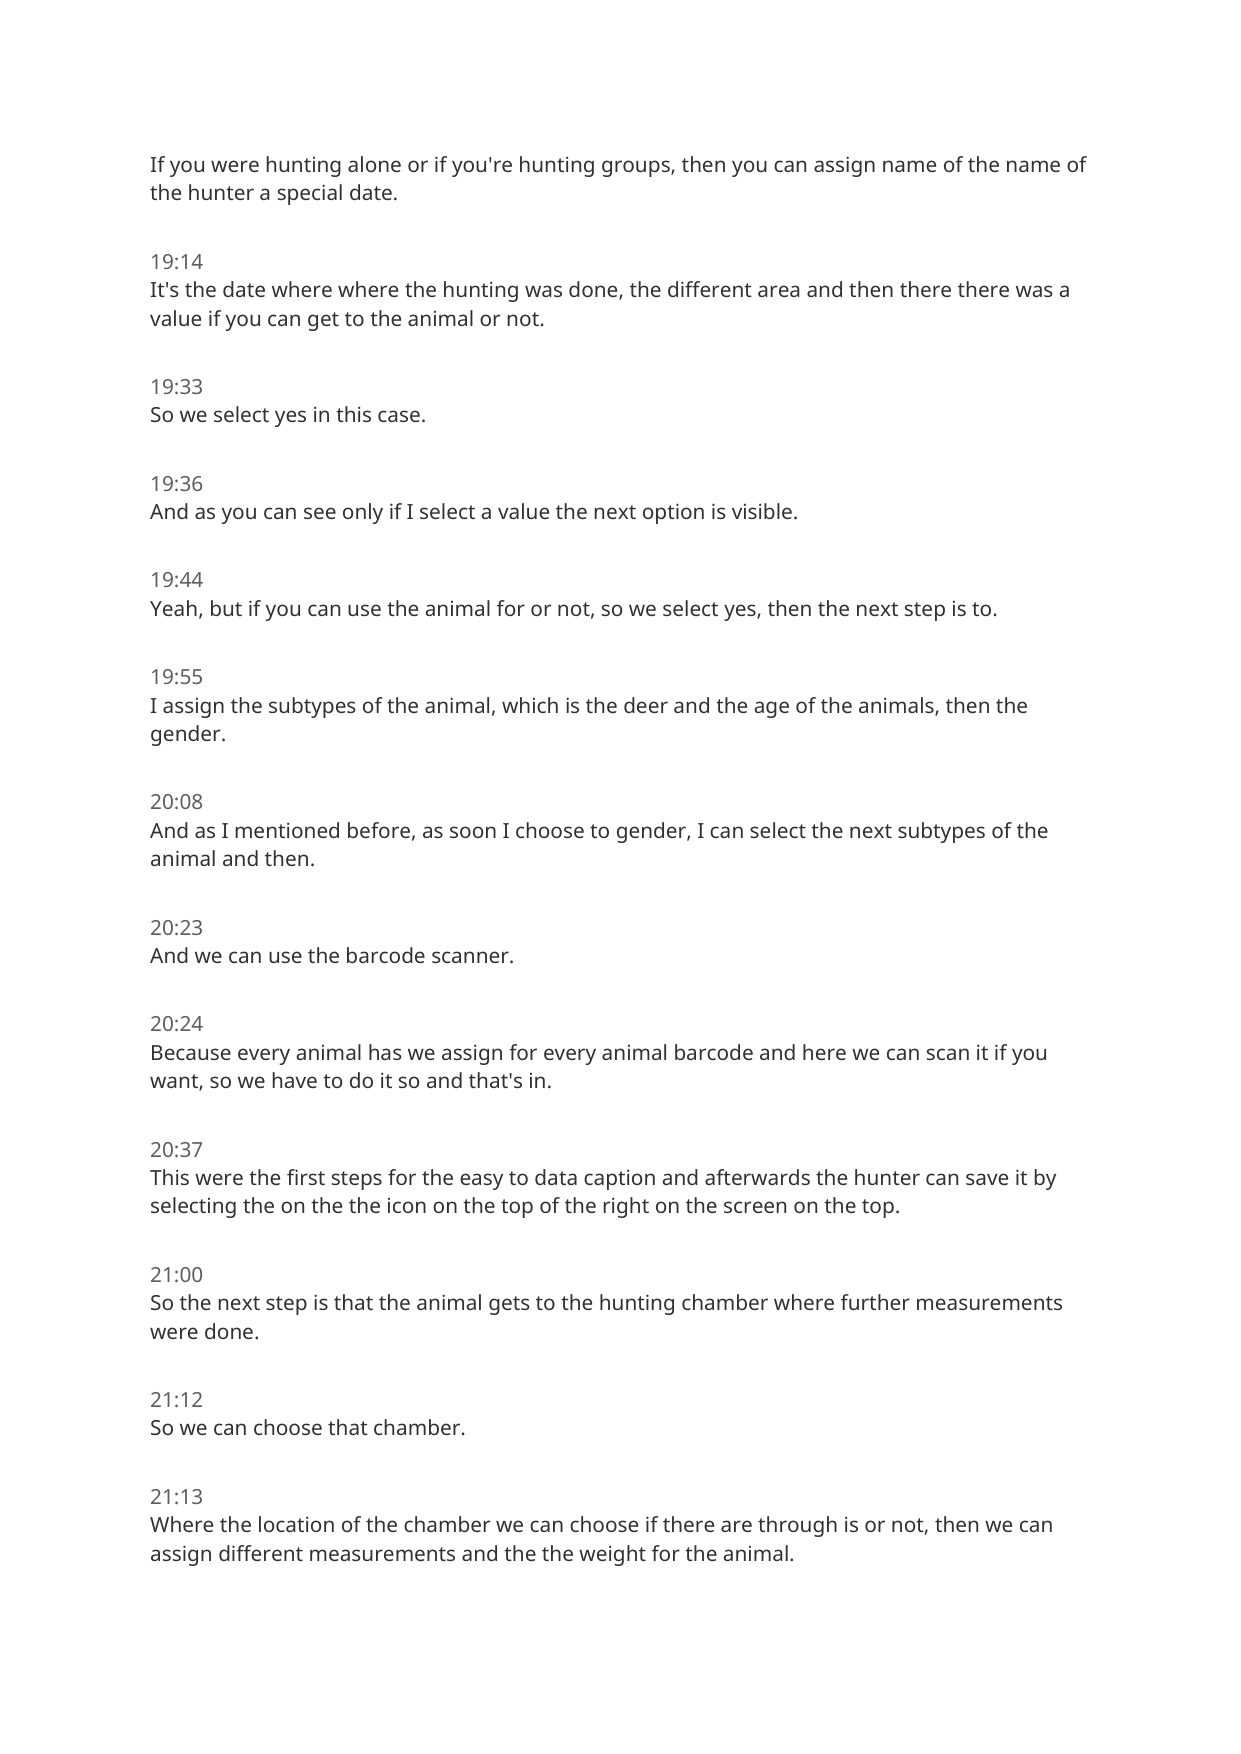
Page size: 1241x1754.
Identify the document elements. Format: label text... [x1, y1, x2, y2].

text 20:24 Because every animal has we assign for every animal barcode and here we can scan it if you want, so we have to do it so and that's in. [150, 981, 1090, 1095]
text 19:33 So we select yes in this case. [150, 343, 1090, 429]
text 20:23 And we can use the barcode scanner. [150, 884, 1090, 969]
text 19:14 It's the date where where the hunting was done, the different area and then there there was a value if you can get to the animal or not. [150, 218, 1090, 332]
text 19:44 Yeah, but if you can use the animal for or not, so we select yes, then the next step is to. [150, 537, 1090, 622]
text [150, 150, 1090, 207]
text 21:12 So we can choose that chamber. [150, 1357, 1090, 1442]
text 20:08 And as I mentioned before, as soon I choose to gender, I can select the next subtypes of the animal and then. [150, 759, 1090, 873]
text 21:13 Where the location of the chamber we can choose if there are through is or not, then we can assign different measurements and the the weight for the animal. [150, 1453, 1090, 1567]
text 19:36 And as you can see only if I select a value the next option is visible. [150, 440, 1090, 526]
text 19:55 I assign the subtypes of the animal, which is the deer and the age of the animals, then the gender. [150, 634, 1090, 748]
text 20:37 This were the first steps for the easy to data caption and afterwards the hunter can save it by selecting the on the the icon on the top of the right on the screen on the top. [150, 1106, 1090, 1220]
text 21:00 So the next step is that the animal gets to the hunting chamber where further measurements were done. [150, 1231, 1090, 1345]
